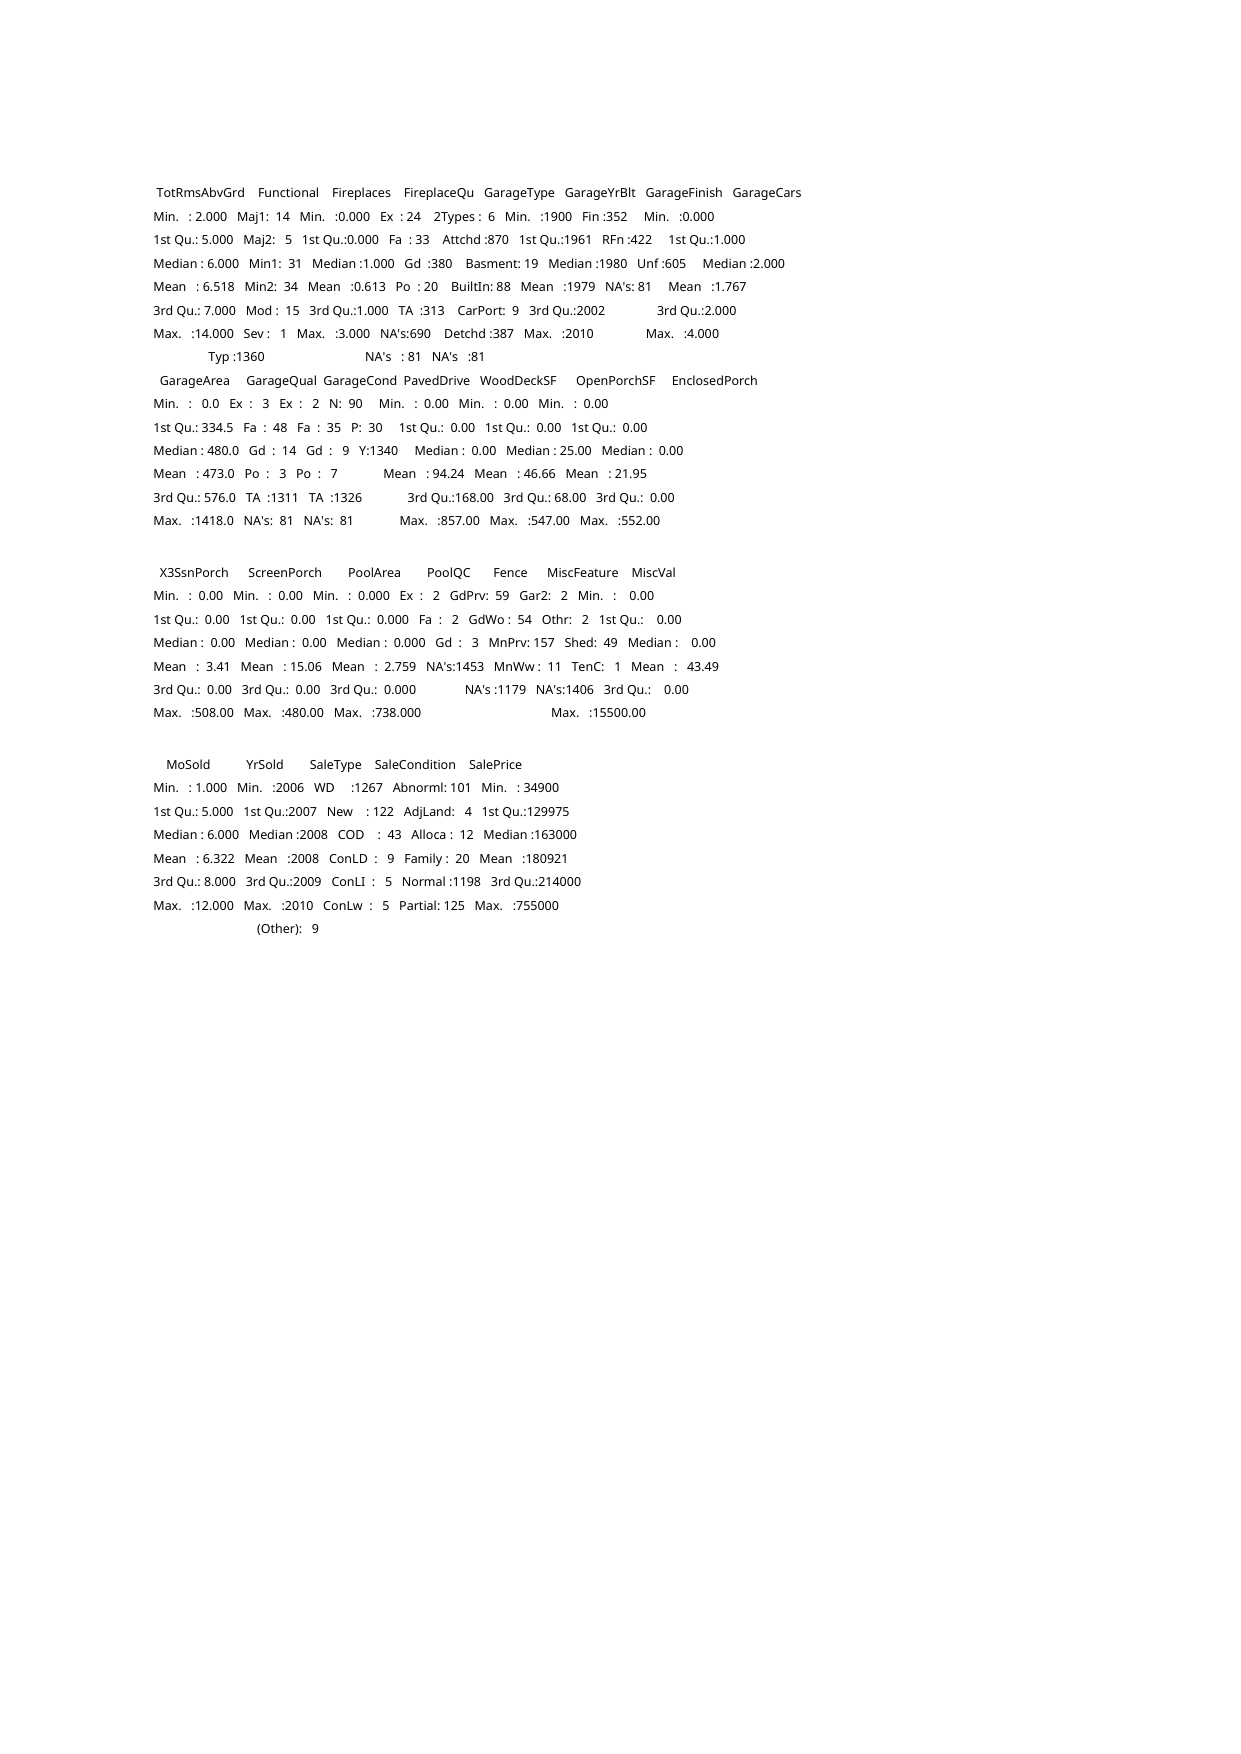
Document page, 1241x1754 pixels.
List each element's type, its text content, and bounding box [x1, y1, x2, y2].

text 3rd Qu.: 0.00 3rd Qu.: 0.00 3rd Qu.: 0.000 NA's :1179 NA's:1406 3rd Qu.: 0.00 [150, 675, 1090, 698]
text Min. : 2.000 Maj1: 14 Min. :0.000 Ex : 24 2Types : 6 Min. :1900 Fin :352 Min. :0.000 [150, 201, 1090, 225]
text 3rd Qu.: 7.000 Mod : 15 3rd Qu.:1.000 TA :313 CarPort: 9 3rd Qu.:2002 3rd Qu.:2.000 [150, 295, 1090, 319]
text Max. :12.000 Max. :2010 ConLw : 5 Partial: 125 Max. :755000 [150, 890, 1090, 914]
text 1st Qu.: 5.000 1st Qu.:2007 New : 122 AdjLand: 4 1st Qu.:129975 [150, 797, 1090, 820]
text 1st Qu.: 5.000 Maj2: 5 1st Qu.:0.000 Fa : 33 Attchd :870 1st Qu.:1961 RFn :422 1st Qu.:1.000 [150, 225, 1090, 248]
text Median : 6.000 Median :2008 COD : 43 Alloca : 12 Median :163000 [150, 820, 1090, 843]
text Min. : 1.000 Min. :2006 WD :1267 Abnorml: 101 Min. : 34900 [150, 773, 1090, 797]
text MoSold YrSold SaleType SaleCondition SalePrice [150, 750, 1090, 773]
text Min. : 0.00 Min. : 0.00 Min. : 0.000 Ex : 2 GdPrv: 59 Gar2: 2 Min. : 0.00 [150, 581, 1090, 604]
text Typ :1360 NA's : 81 NA's :81 [150, 342, 1090, 366]
text Median : 6.000 Min1: 31 Median :1.000 Gd :380 Basment: 19 Median :1980 Unf :605 Median :2.000 [150, 248, 1090, 272]
text Median : 480.0 Gd : 14 Gd : 9 Y:1340 Median : 0.00 Median : 25.00 Median : 0.00 [150, 436, 1090, 459]
text Min. : 0.0 Ex : 3 Ex : 2 N: 90 Min. : 0.00 Min. : 0.00 Min. : 0.00 [150, 389, 1090, 412]
text 1st Qu.: 334.5 Fa : 48 Fa : 35 P: 30 1st Qu.: 0.00 1st Qu.: 0.00 1st Qu.: 0.00 [150, 412, 1090, 436]
text Max. :1418.0 NA's: 81 NA's: 81 Max. :857.00 Max. :547.00 Max. :552.00 [150, 506, 1090, 529]
text (Other): 9 [150, 914, 1090, 937]
text TotRmsAbvGrd Functional Fireplaces FireplaceQu GarageType GarageYrBlt GarageFinish GarageCars [150, 178, 1090, 201]
text GarageArea GarageQual GarageCond PavedDrive WoodDeckSF OpenPorchSF EnclosedPorch [150, 366, 1090, 389]
text 3rd Qu.: 576.0 TA :1311 TA :1326 3rd Qu.:168.00 3rd Qu.: 68.00 3rd Qu.: 0.00 [150, 483, 1090, 506]
text Mean : 6.518 Min2: 34 Mean :0.613 Po : 20 BuiltIn: 88 Mean :1979 NA's: 81 Mean :1.767 [150, 272, 1090, 295]
text X3SsnPorch ScreenPorch PoolArea PoolQC Fence MiscFeature MiscVal [150, 558, 1090, 581]
text Mean : 473.0 Po : 3 Po : 7 Mean : 94.24 Mean : 46.66 Mean : 21.95 [150, 459, 1090, 483]
text Max. :508.00 Max. :480.00 Max. :738.000 Max. :15500.00 [150, 698, 1090, 722]
text 3rd Qu.: 8.000 3rd Qu.:2009 ConLI : 5 Normal :1198 3rd Qu.:214000 [150, 867, 1090, 890]
text Median : 0.00 Median : 0.00 Median : 0.000 Gd : 3 MnPrv: 157 Shed: 49 Median : 0.00 [150, 628, 1090, 651]
text Mean : 6.322 Mean :2008 ConLD : 9 Family : 20 Mean :180921 [150, 843, 1090, 867]
text 1st Qu.: 0.00 1st Qu.: 0.00 1st Qu.: 0.000 Fa : 2 GdWo : 54 Othr: 2 1st Qu.: 0.00 [150, 604, 1090, 628]
text Mean : 3.41 Mean : 15.06 Mean : 2.759 NA's:1453 MnWw : 11 TenC: 1 Mean : 43.49 [150, 651, 1090, 675]
text Max. :14.000 Sev : 1 Max. :3.000 NA's:690 Detchd :387 Max. :2010 Max. :4.000 [150, 319, 1090, 342]
